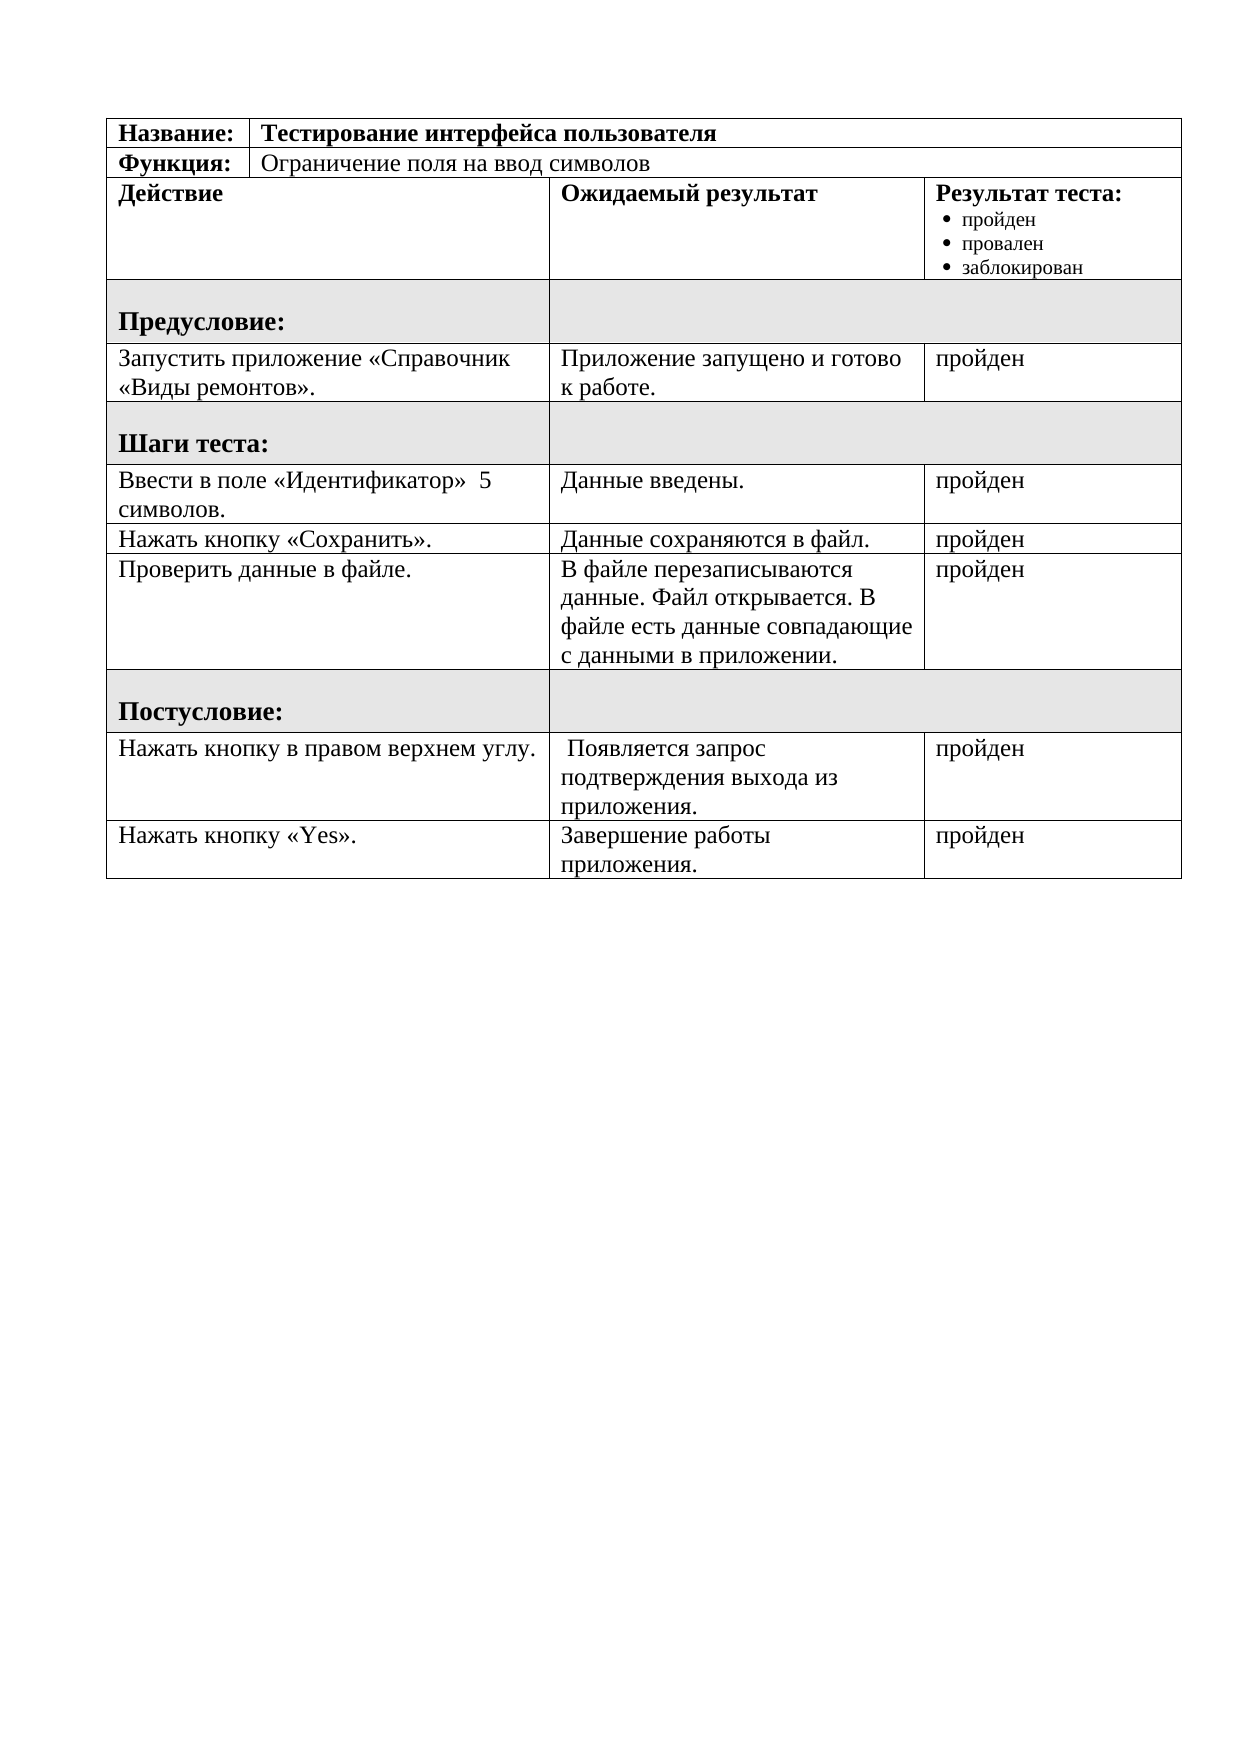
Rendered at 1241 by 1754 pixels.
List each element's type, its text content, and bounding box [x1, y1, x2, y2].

table_cell Данные сохраняются в файл. [550, 524, 924, 553]
table_cell Ограничение поля на ввод символов [250, 148, 1181, 177]
table_cell В файле перезаписываются данные. Файл открывается. В файле есть данные совпадающие с данными в приложении. [550, 554, 924, 669]
table_header Название: [107, 119, 249, 147]
table_cell Проверить данные в файле. [107, 554, 549, 669]
table_cell пройден [925, 465, 1181, 523]
table_cell пройден [925, 821, 1181, 878]
table_cell Постусловие: [107, 670, 549, 732]
table_header Тестирование интерфейса пользователя [250, 119, 1181, 147]
table_cell Нажать кнопку в правом верхнем углу. [107, 733, 549, 819]
table_cell пройден [925, 733, 1181, 819]
table_cell Шаги теста: [107, 402, 549, 464]
table_cell [550, 670, 1181, 732]
table_cell пройден [925, 344, 1181, 401]
table_cell [550, 402, 1181, 464]
table_cell Нажать кнопку «Yes». [107, 821, 549, 878]
table_cell [550, 280, 1181, 342]
table_cell пройден [925, 554, 1181, 669]
table_cell Данные введены. [550, 465, 924, 523]
table_cell Нажать кнопку «Сохранить». [107, 524, 549, 553]
table_cell Приложение запущено и готово к работе. [550, 344, 924, 401]
table_cell Действие [107, 178, 549, 279]
table_cell пройден [925, 524, 1181, 553]
table_cell Запустить приложение «Справочник «Виды ремонтов». [107, 344, 549, 401]
table_cell Функция: [107, 148, 249, 177]
table_cell Ввести в поле «Идентификатор» 5 символов. [107, 465, 549, 523]
table_cell Завершение работы приложения. [550, 821, 924, 878]
table_cell Предусловие: [107, 280, 549, 342]
table_cell Результат теста: пройден провален заблокирован [925, 178, 1181, 279]
table_cell Ожидаемый результат [550, 178, 924, 279]
table_cell Появляется запрос подтверждения выхода из приложения. [550, 733, 924, 819]
